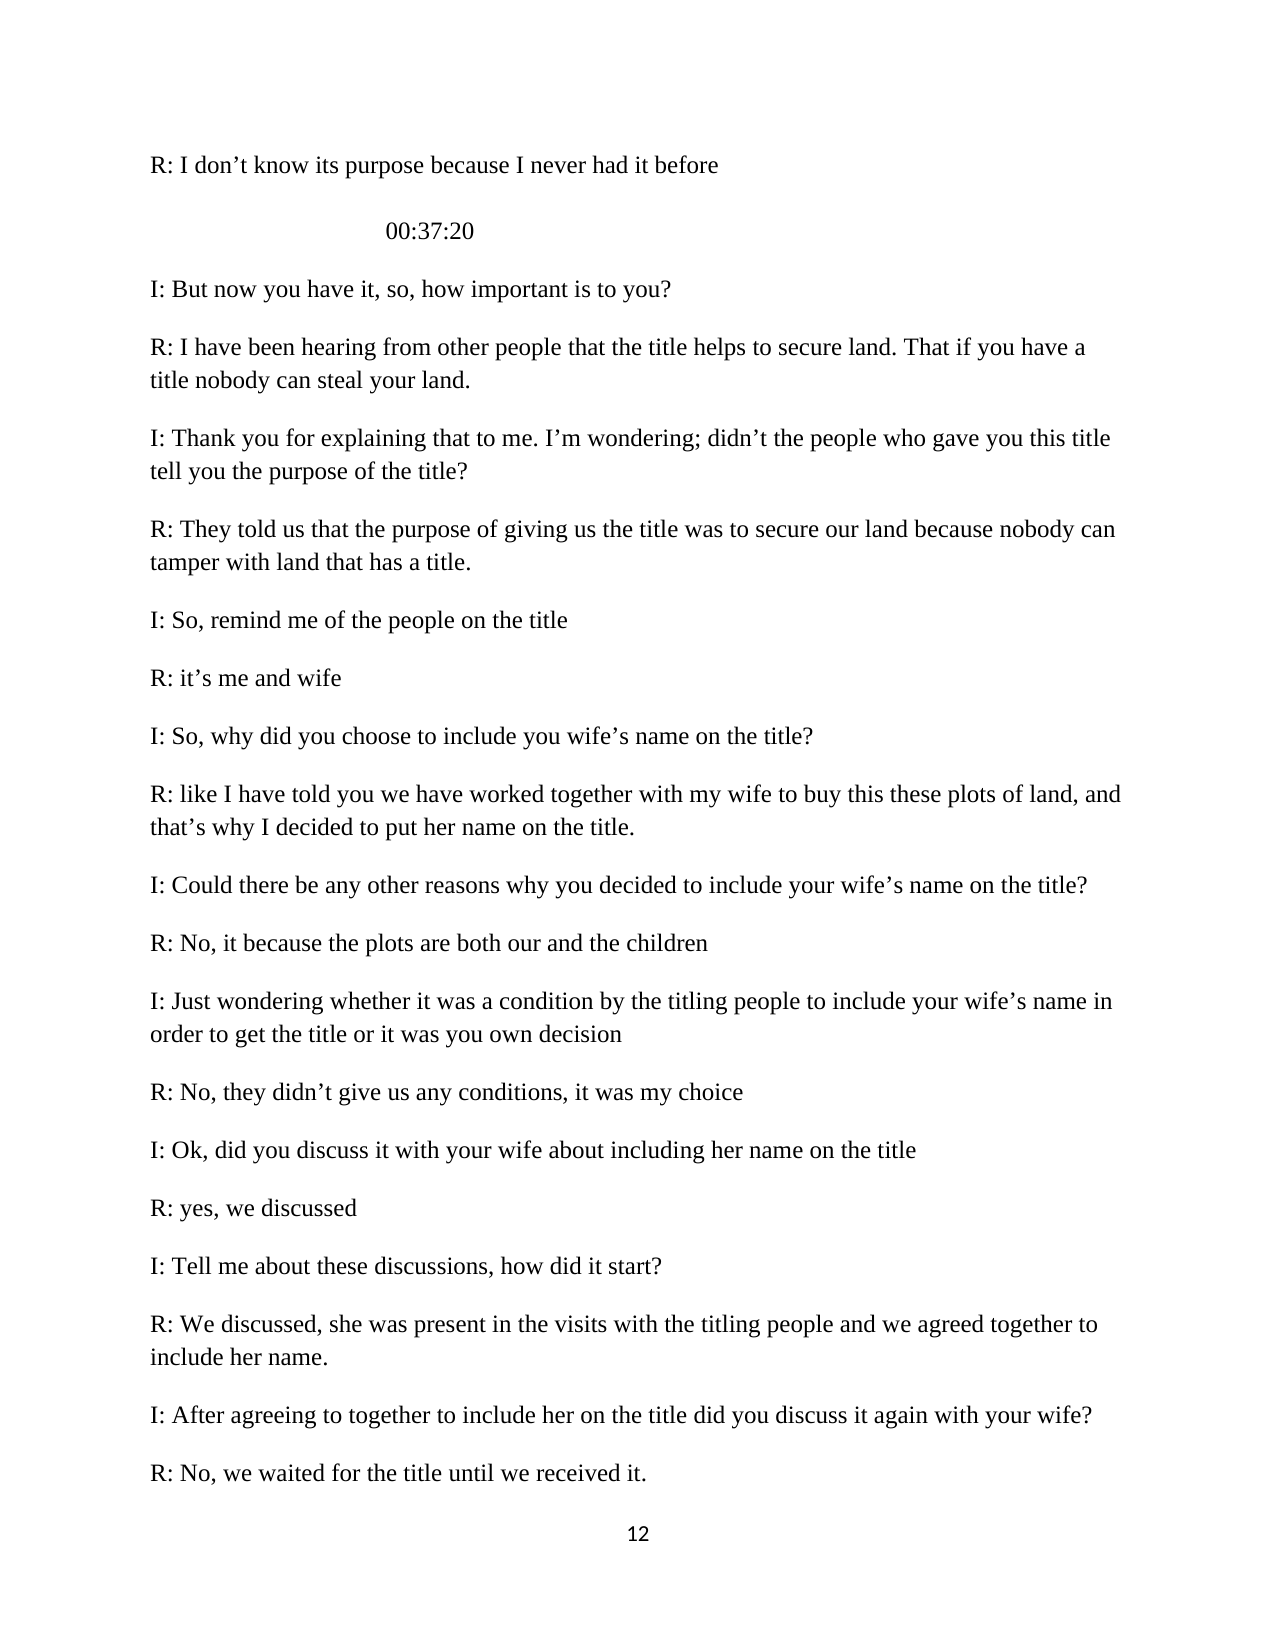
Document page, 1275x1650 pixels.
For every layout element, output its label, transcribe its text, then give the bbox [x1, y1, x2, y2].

text I: So, remind me of the people on the title [150, 605, 1125, 634]
text R: They told us that the purpose of giving us the title was to secure our land because nobody can tamper with land that has a title. [150, 514, 1125, 576]
text R: like I have told you we have worked together with my wife to buy this these plots of land, and that’s why I decided to put her name on the title. [150, 779, 1125, 841]
text R: We discussed, she was present in the visits with the titling people and we agreed together to include her name. [150, 1309, 1125, 1371]
text I: Tell me about these discussions, how did it start? [150, 1251, 1125, 1280]
text I: But now you have it, so, how important is to you? [150, 274, 1125, 303]
text I: Just wondering whether it was a condition by the titling people to include your wife’s name in order to get the title or it was you own decision [150, 986, 1125, 1048]
text R: I have been hearing from other people that the title helps to secure land. That if you have a title nobody can steal your land. [150, 332, 1125, 394]
text I: So, why did you choose to include you wife’s name on the title? [150, 721, 1125, 750]
text I: Thank you for explaining that to me. I’m wondering; didn’t the people who gave you this title tell you the purpose of the title? [150, 423, 1125, 485]
text I: Ok, did you discuss it with your wife about including her name on the title [150, 1135, 1125, 1164]
text I: Could there be any other reasons why you decided to include your wife’s name on the title? [150, 870, 1125, 899]
text R: it’s me and wife [150, 663, 1125, 692]
text R: No, they didn’t give us any conditions, it was my choice [150, 1077, 1125, 1106]
text R: No, it because the plots are both our and the children [150, 928, 1125, 957]
text I: After agreeing to together to include her on the title did you discuss it again with your wife? [150, 1401, 1125, 1429]
text R: yes, we discussed [150, 1193, 1125, 1222]
text R: I don’t know its purpose because I never had it before 00:37:20 [150, 150, 1125, 245]
text R: No, we waited for the title until we received it. [150, 1458, 1125, 1487]
